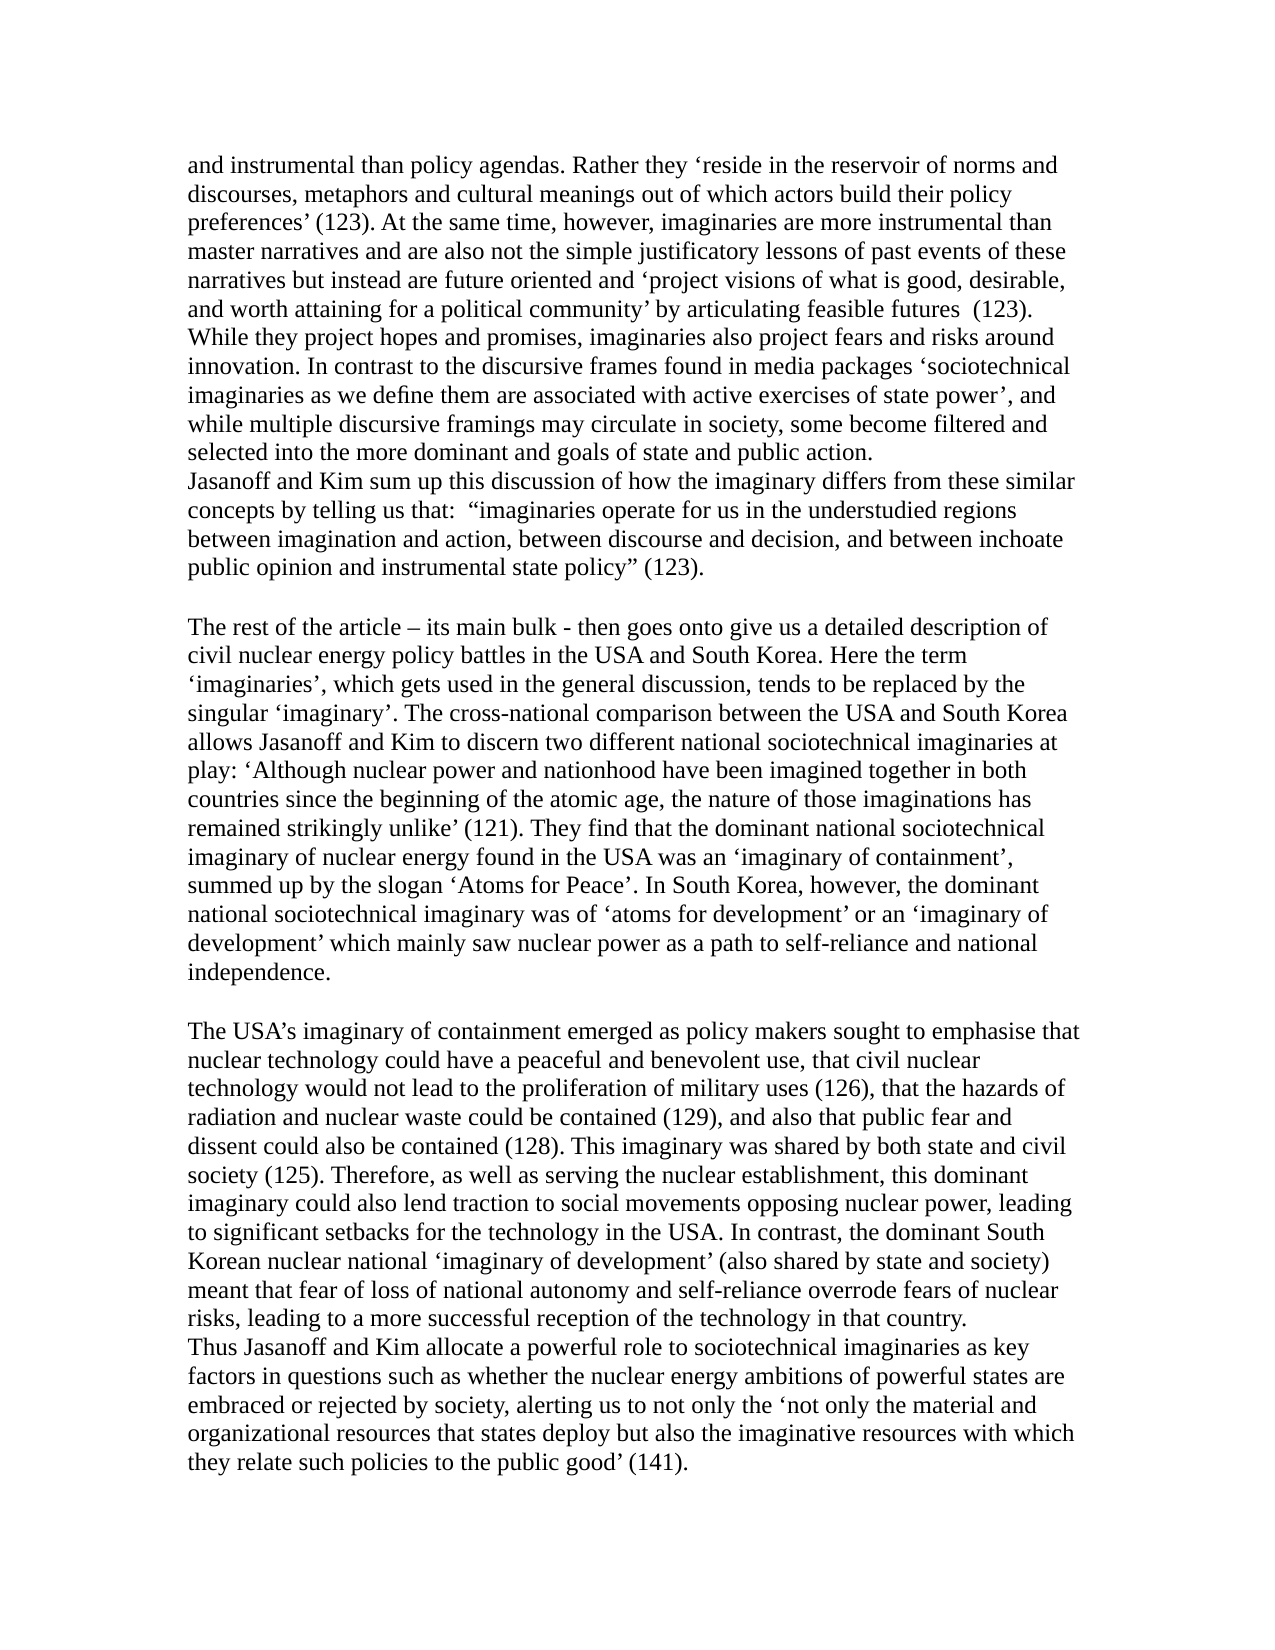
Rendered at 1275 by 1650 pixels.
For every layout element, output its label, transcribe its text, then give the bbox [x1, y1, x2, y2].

text The USA’s imaginary of containment emerged as policy makers sought to emphasise that nuclear technology could have a peaceful and benevolent use, that civil nuclear technology would not lead to the proliferation of military uses (126), that the hazards of radiation and nuclear waste could be contained (129), and also that public fear and dissent could also be contained (128). This imaginary was shared by both state and civil society (125). Therefore, as well as serving the nuclear establishment, this dominant imaginary could also lend traction to social movements opposing nuclear power, leading to significant setbacks for the technology in the USA. In contrast, the dominant South Korean nuclear national ‘imaginary of development’ (also shared by state and society) meant that fear of loss of national autonomy and self-reliance overrode fears of nuclear risks, leading to a more successful reception of the technology in that country. [187, 1016, 1087, 1332]
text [187, 150, 1087, 466]
text Thus Jasanoff and Kim allocate a powerful role to sociotechnical imaginaries as key factors in questions such as whether the nuclear energy ambitions of powerful states are embraced or rejected by society, alerting us to not only the ‘not only the material and organizational resources that states deploy but also the imaginative resources with which they relate such policies to the public good’ (141). [187, 1332, 1087, 1476]
text Jasanoff and Kim sum up this discussion of how the imaginary differs from these similar concepts by telling us that: “imaginaries operate for us in the understudied regions between imagination and action, between discourse and decision, and between inchoate public opinion and instrumental state policy” (123). [187, 466, 1087, 581]
text The rest of the article – its main bulk - then goes onto give us a detailed description of civil nuclear energy policy battles in the USA and South Korea. Here the term ‘imaginaries’, which gets used in the general discussion, tends to be replaced by the singular ‘imaginary’. The cross-national comparison between the USA and South Korea allows Jasanoff and Kim to discern two different national sociotechnical imaginaries at play: ‘Although nuclear power and nationhood have been imagined together in both countries since the beginning of the atomic age, the nature of those imaginations has remained strikingly unlike’ (121). They find that the dominant national sociotechnical imaginary of nuclear energy found in the USA was an ‘imaginary of containment’, summed up by the slogan ‘Atoms for Peace’. In South Korea, however, the dominant national sociotechnical imaginary was of ‘atoms for development’ or an ‘imaginary of development’ which mainly saw nuclear power as a path to self-reliance and national independence. [187, 612, 1087, 986]
